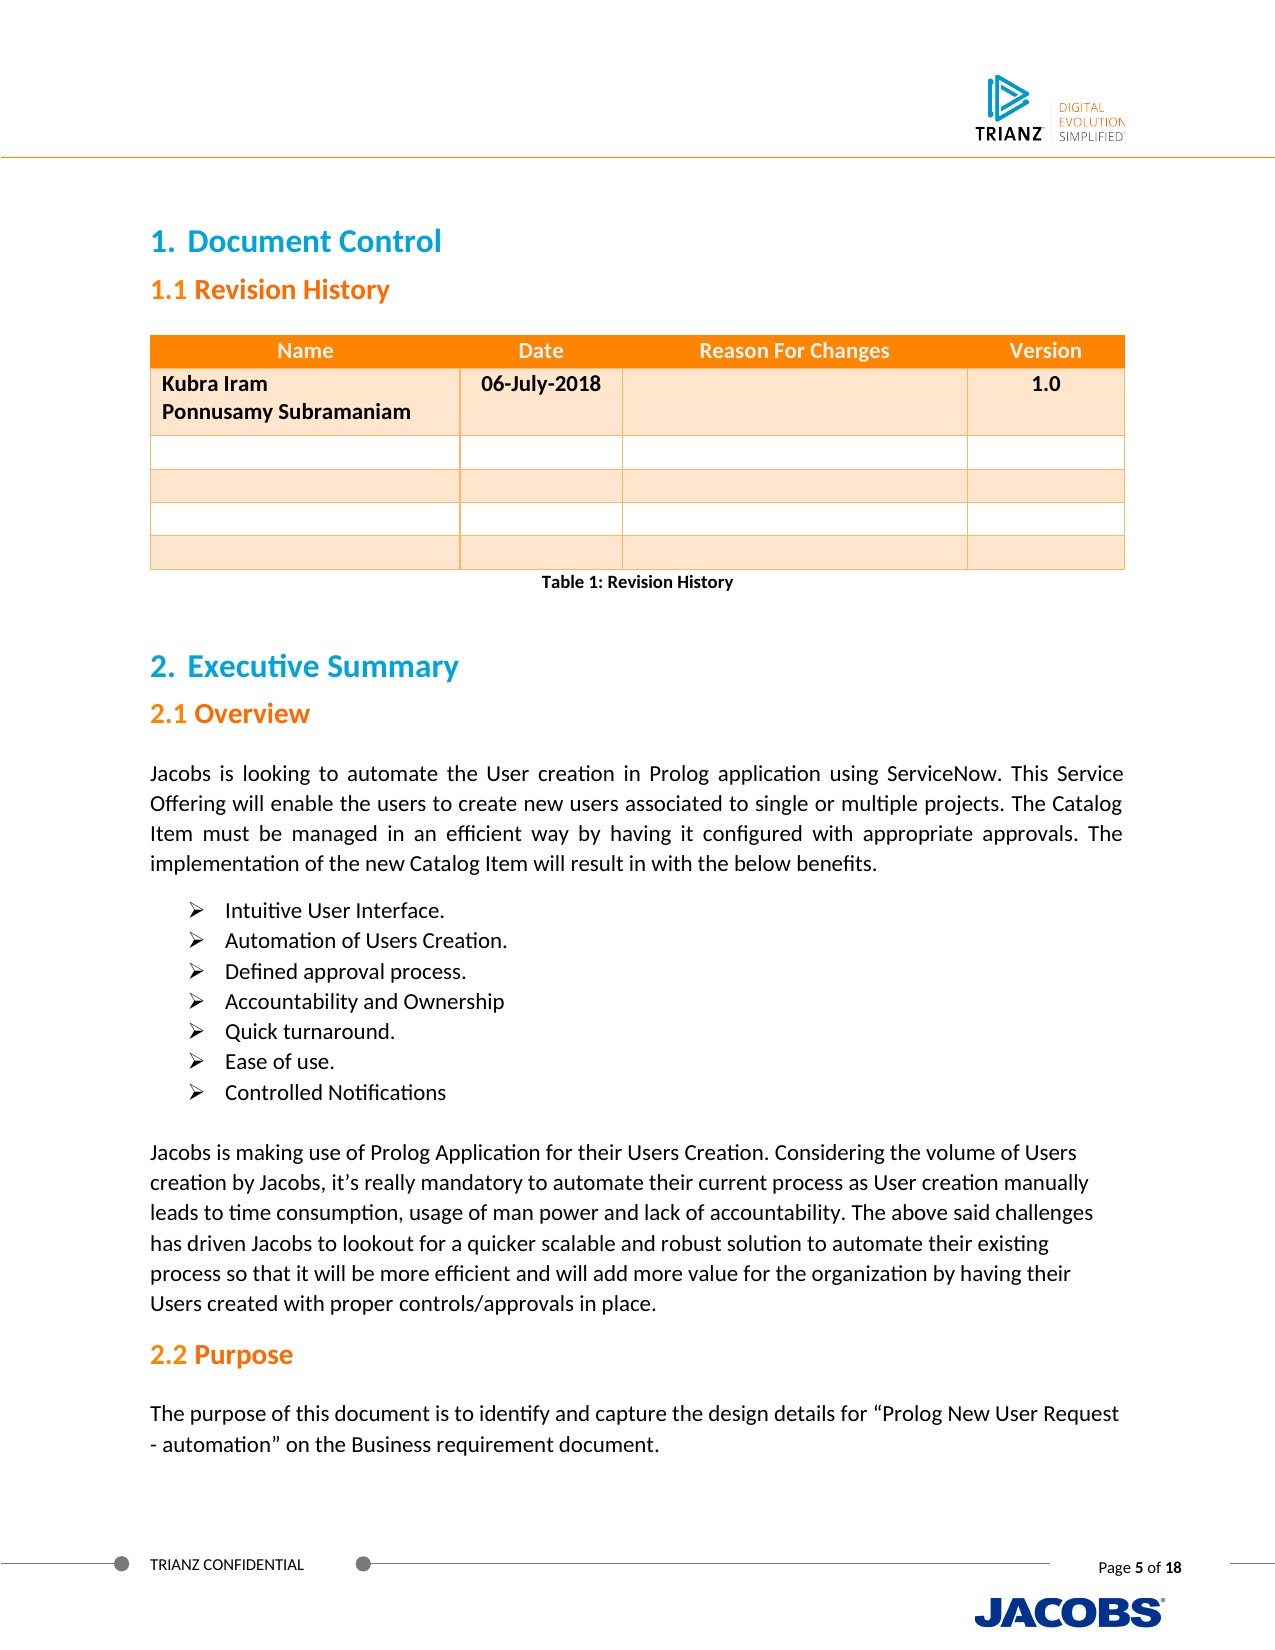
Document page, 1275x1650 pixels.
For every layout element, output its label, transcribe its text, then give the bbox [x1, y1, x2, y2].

list Jacobs is making use of Prolog Application for their Users Creation. Considering the volume of Users creation by Jacobs, it’s really mandatory to automate their current process as User creation manually leads to time consumption, usage of man power and lack of accountability. The above said challenges has driven Jacobs to lookout for a quicker scalable and robust solution to automate their existing process so that it will be more efficient and will add more value for the organization by having their Users created with proper controls/approvals in place. [150, 1138, 1125, 1317]
table_cell [151, 536, 459, 569]
table_cell [461, 436, 622, 468]
table_cell [461, 536, 622, 569]
subtitle Revision History [150, 271, 1125, 307]
table_header Version [968, 336, 1124, 368]
list Quick turnaround. [187, 1017, 1125, 1045]
table_header Name [151, 336, 459, 368]
picture [975, 1598, 1165, 1628]
list Ease of use. [187, 1047, 1125, 1076]
list The purpose of this document is to identify and capture the design details for “Prolog New User Request - automation” on the Business requirement document. [150, 1399, 1125, 1458]
table_cell [151, 436, 459, 468]
subtitle Overview [150, 696, 1125, 731]
list Intuitive User Interface. [187, 896, 1125, 924]
table_cell [968, 436, 1124, 468]
table_cell [968, 470, 1124, 502]
table_cell [623, 436, 967, 468]
table_cell [968, 503, 1124, 535]
text Jacobs is looking to automate the User creation in Prolog application using ServiceNow. This Service Offering will enable the users to create new users associated to single or multiple projects. The Catalog Item must be managed in an efficient way by having it configured with appropriate approvals. The implementation of the new Catalog Item will result in with the below benefits. [150, 759, 1125, 878]
table_header Reason For Changes [623, 336, 967, 368]
table_cell [623, 536, 967, 569]
list Accountability and Ownership [187, 987, 1125, 1015]
table_cell [623, 369, 967, 435]
list Defined approval process. [187, 957, 1125, 985]
table_cell [968, 536, 1124, 569]
picture [1000, 101, 1022, 114]
table_cell [461, 503, 622, 535]
subtitle Executive Summary [150, 644, 1125, 685]
table_cell [623, 470, 967, 502]
picture [1000, 82, 1021, 96]
subtitle Purpose [150, 1336, 1125, 1372]
list Controlled Notifications [187, 1078, 1125, 1106]
text Table 1: Revision History [150, 570, 1125, 593]
table_cell [623, 503, 967, 535]
subtitle Document Control [150, 220, 1125, 261]
table_cell 06-July-2018 [461, 369, 622, 435]
picture [975, 75, 1125, 143]
table_cell [151, 503, 459, 535]
table_header Date [461, 336, 622, 368]
table_cell [461, 470, 622, 502]
picture [1000, 90, 1013, 106]
table_cell 1.0 [968, 369, 1124, 435]
list Automation of Users Creation. [187, 927, 1125, 955]
table_cell [151, 470, 459, 502]
table_cell Kubra Iram Ponnusamy Subramaniam [151, 369, 459, 435]
